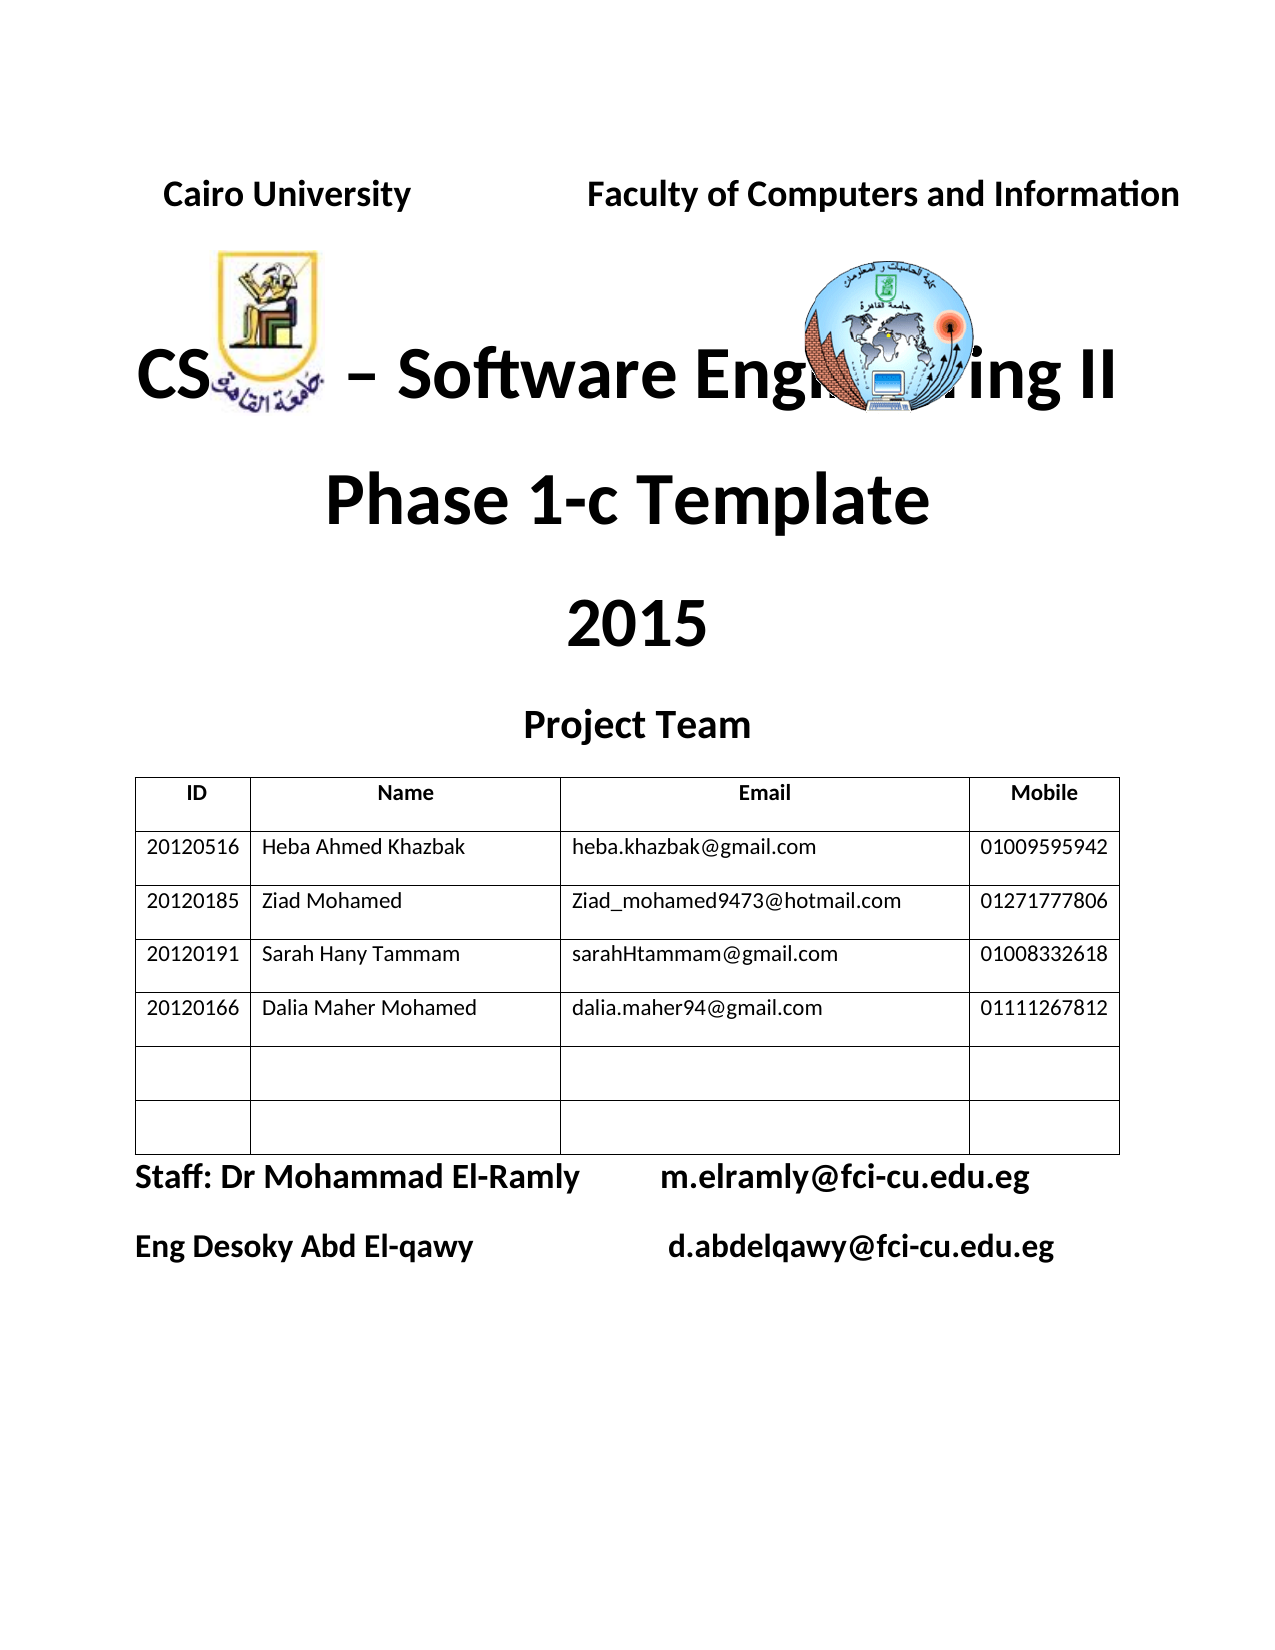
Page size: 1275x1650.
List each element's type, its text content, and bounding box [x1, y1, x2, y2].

table_cell [136, 1101, 250, 1153]
text CS352 – Software Engineering II [79, 326, 1177, 417]
picture [804, 261, 975, 416]
picture [209, 250, 325, 416]
table_header Mobile [970, 778, 1119, 831]
table_cell [251, 1101, 560, 1153]
table_header Name [251, 778, 560, 831]
table_cell [970, 1101, 1119, 1153]
table_cell 20120191 [136, 940, 250, 992]
text 2015 [135, 578, 1140, 664]
table_header Email [561, 778, 969, 831]
table_cell 20120185 [136, 886, 250, 938]
table_cell Sarah Hany Tammam [251, 940, 560, 992]
table_cell Heba Ahmed Khazbak [251, 832, 560, 885]
table_cell dalia.maher94@gmail.com [561, 993, 969, 1046]
table_cell Dalia Maher Mohamed [251, 993, 560, 1046]
table_cell heba.khazbak@gmail.com [561, 832, 969, 885]
text Eng Desoky Abd El-qawy d.abdelqawy@fci-cu.edu.eg [135, 1225, 1159, 1294]
table_header ID [136, 778, 250, 831]
table_cell sarahHtammam@gmail.com [561, 940, 969, 992]
subtitle Cairo University Faculty of Computers and Information [51, 170, 1206, 216]
table_cell Ziad Mohamed [251, 886, 560, 938]
text Staff: Dr Mohammad El-Ramly m.elramly@fci-cu.edu.eg [135, 1154, 1140, 1198]
table_cell 01008332618 [970, 940, 1119, 992]
table_cell [561, 1047, 969, 1100]
table_cell Ziad_mohamed9473@hotmail.com [561, 886, 969, 938]
text Phase 1-c Template [79, 452, 1177, 543]
table_cell [136, 1047, 250, 1100]
table_cell 01009595942 [970, 832, 1119, 885]
table_cell 20120166 [136, 993, 250, 1046]
table_cell [251, 1047, 560, 1100]
text Project Team [135, 698, 1140, 749]
table_cell 01271777806 [970, 886, 1119, 938]
table_cell [561, 1101, 969, 1153]
table_cell [970, 1047, 1119, 1100]
table_cell 20120516 [136, 832, 250, 885]
table_cell 01111267812 [970, 993, 1119, 1046]
